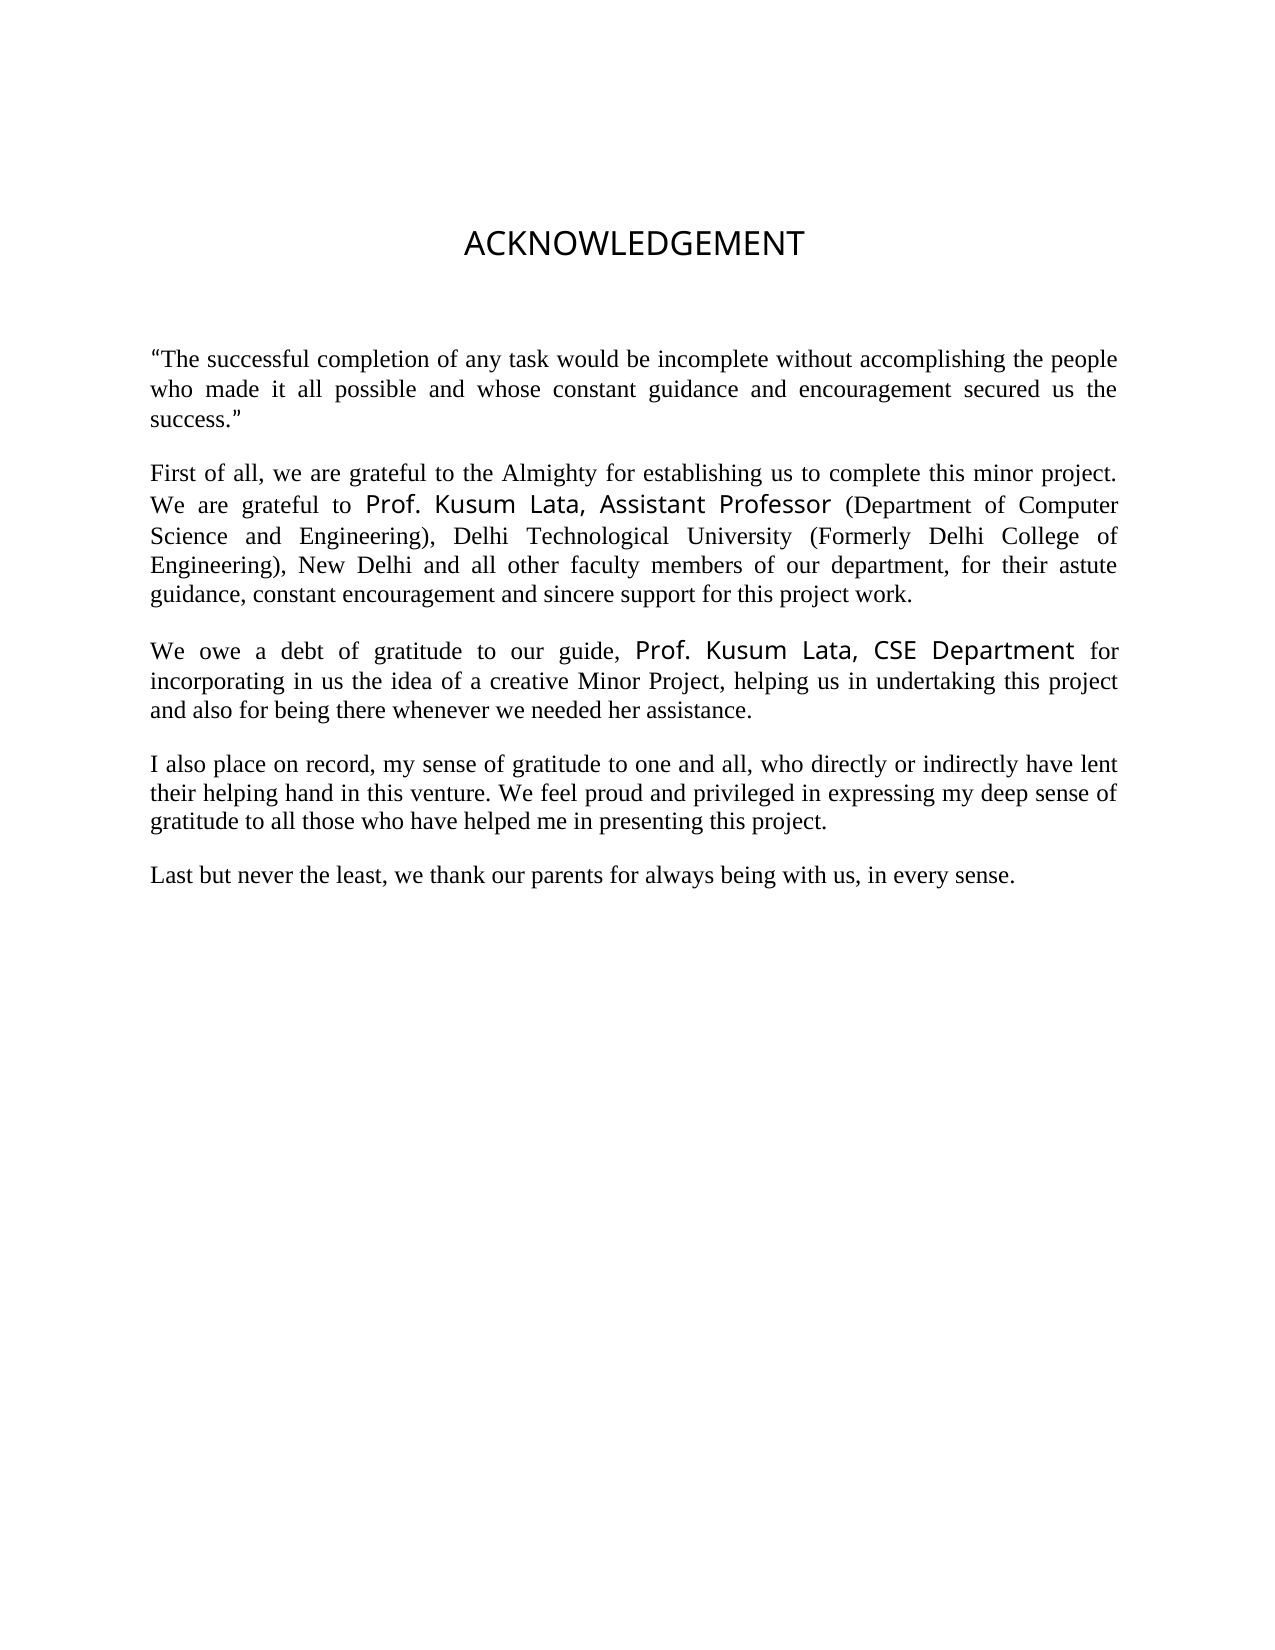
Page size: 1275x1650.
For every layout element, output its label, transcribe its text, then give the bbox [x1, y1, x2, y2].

text ACKNOWLEDGEMENT [150, 219, 1119, 265]
text “The successful completion of any task would be incomplete without accomplishing the people who made it all possible and whose constant guidance and encouragement secured us the success.” [150, 343, 1119, 433]
text First of all, we are grateful to the Almighty for establishing us to complete this minor project. We are grateful to Prof. Kusum Lata, Assistant Professor (Department of Computer Science and Engineering), Delhi Technological University (Formerly Delhi College of Engineering), New Delhi and all other faculty members of our department, for their astute guidance, constant encouragement and sincere support for this project work. [150, 458, 1119, 607]
text I also place on record, my sense of gratitude to one and all, who directly or indirectly have lent their helping hand in this venture. We feel proud and privileged in expressing my deep sense of gratitude to all those who have helped me in presenting this project. [150, 749, 1119, 835]
text Last but never the least, we thank our parents for always being with us, in every sense. [150, 860, 1119, 889]
text We owe a debt of gratitude to our guide, Prof. Kusum Lata, CSE Department for incorporating in us the idea of a creative Minor Project, helping us in undertaking this project and also for being there whenever we needed her assistance. [150, 632, 1119, 724]
